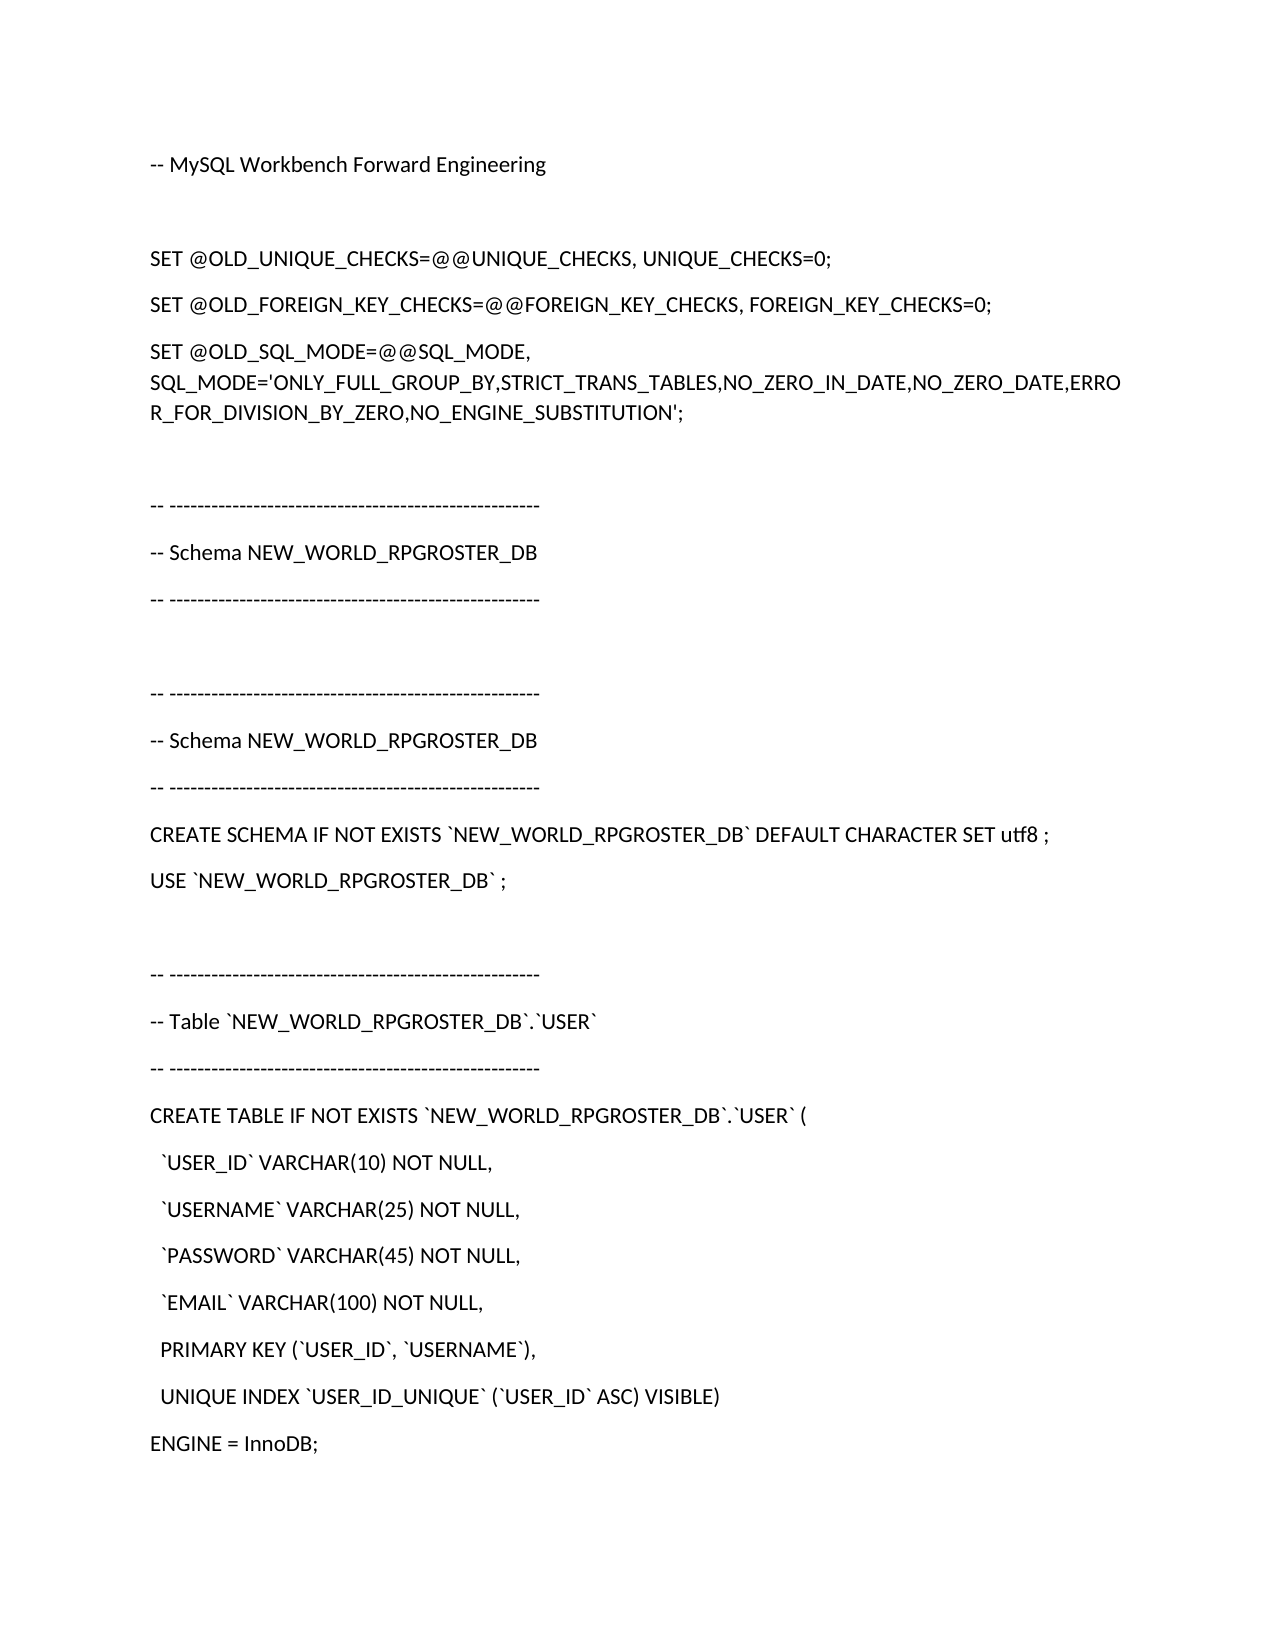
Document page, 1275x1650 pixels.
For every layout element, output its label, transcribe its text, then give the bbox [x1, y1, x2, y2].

text -- ----------------------------------------------------- [150, 1054, 1125, 1082]
text SET @OLD_UNIQUE_CHECKS=@@UNIQUE_CHECKS, UNIQUE_CHECKS=0; [150, 244, 1125, 272]
text PRIMARY KEY (`USER_ID`, `USERNAME`), [150, 1335, 1125, 1363]
text -- ----------------------------------------------------- [150, 585, 1125, 613]
text -- MySQL Workbench Forward Engineering [150, 150, 1125, 178]
text -- ----------------------------------------------------- [150, 492, 1125, 520]
text SET @OLD_SQL_MODE=@@SQL_MODE, SQL_MODE='ONLY_FULL_GROUP_BY,STRICT_TRANS_TABLES,NO_ZERO_IN_DATE,NO_ZERO_DATE,ERROR_FOR_DIVISION_BY_ZERO,NO_ENGINE_SUBSTITUTION'; [150, 337, 1125, 426]
text -- ----------------------------------------------------- [150, 679, 1125, 707]
text SET @OLD_FOREIGN_KEY_CHECKS=@@FOREIGN_KEY_CHECKS, FOREIGN_KEY_CHECKS=0; [150, 291, 1125, 319]
text `USERNAME` VARCHAR(25) NOT NULL, [150, 1195, 1125, 1223]
text -- Schema NEW_WORLD_RPGROSTER_DB [150, 726, 1125, 754]
text -- Table `NEW_WORLD_RPGROSTER_DB`.`USER` [150, 1007, 1125, 1035]
text `PASSWORD` VARCHAR(45) NOT NULL, [150, 1242, 1125, 1270]
text ENGINE = InnoDB; [150, 1429, 1125, 1457]
text -- ----------------------------------------------------- [150, 960, 1125, 988]
text `USER_ID` VARCHAR(10) NOT NULL, [150, 1148, 1125, 1176]
text -- Schema NEW_WORLD_RPGROSTER_DB [150, 538, 1125, 567]
text USE `NEW_WORLD_RPGROSTER_DB` ; [150, 867, 1125, 895]
text `EMAIL` VARCHAR(100) NOT NULL, [150, 1288, 1125, 1317]
text CREATE TABLE IF NOT EXISTS `NEW_WORLD_RPGROSTER_DB`.`USER` ( [150, 1101, 1125, 1129]
text -- ----------------------------------------------------- [150, 773, 1125, 801]
text CREATE SCHEMA IF NOT EXISTS `NEW_WORLD_RPGROSTER_DB` DEFAULT CHARACTER SET utf8 ; [150, 820, 1125, 848]
text UNIQUE INDEX `USER_ID_UNIQUE` (`USER_ID` ASC) VISIBLE) [150, 1382, 1125, 1410]
